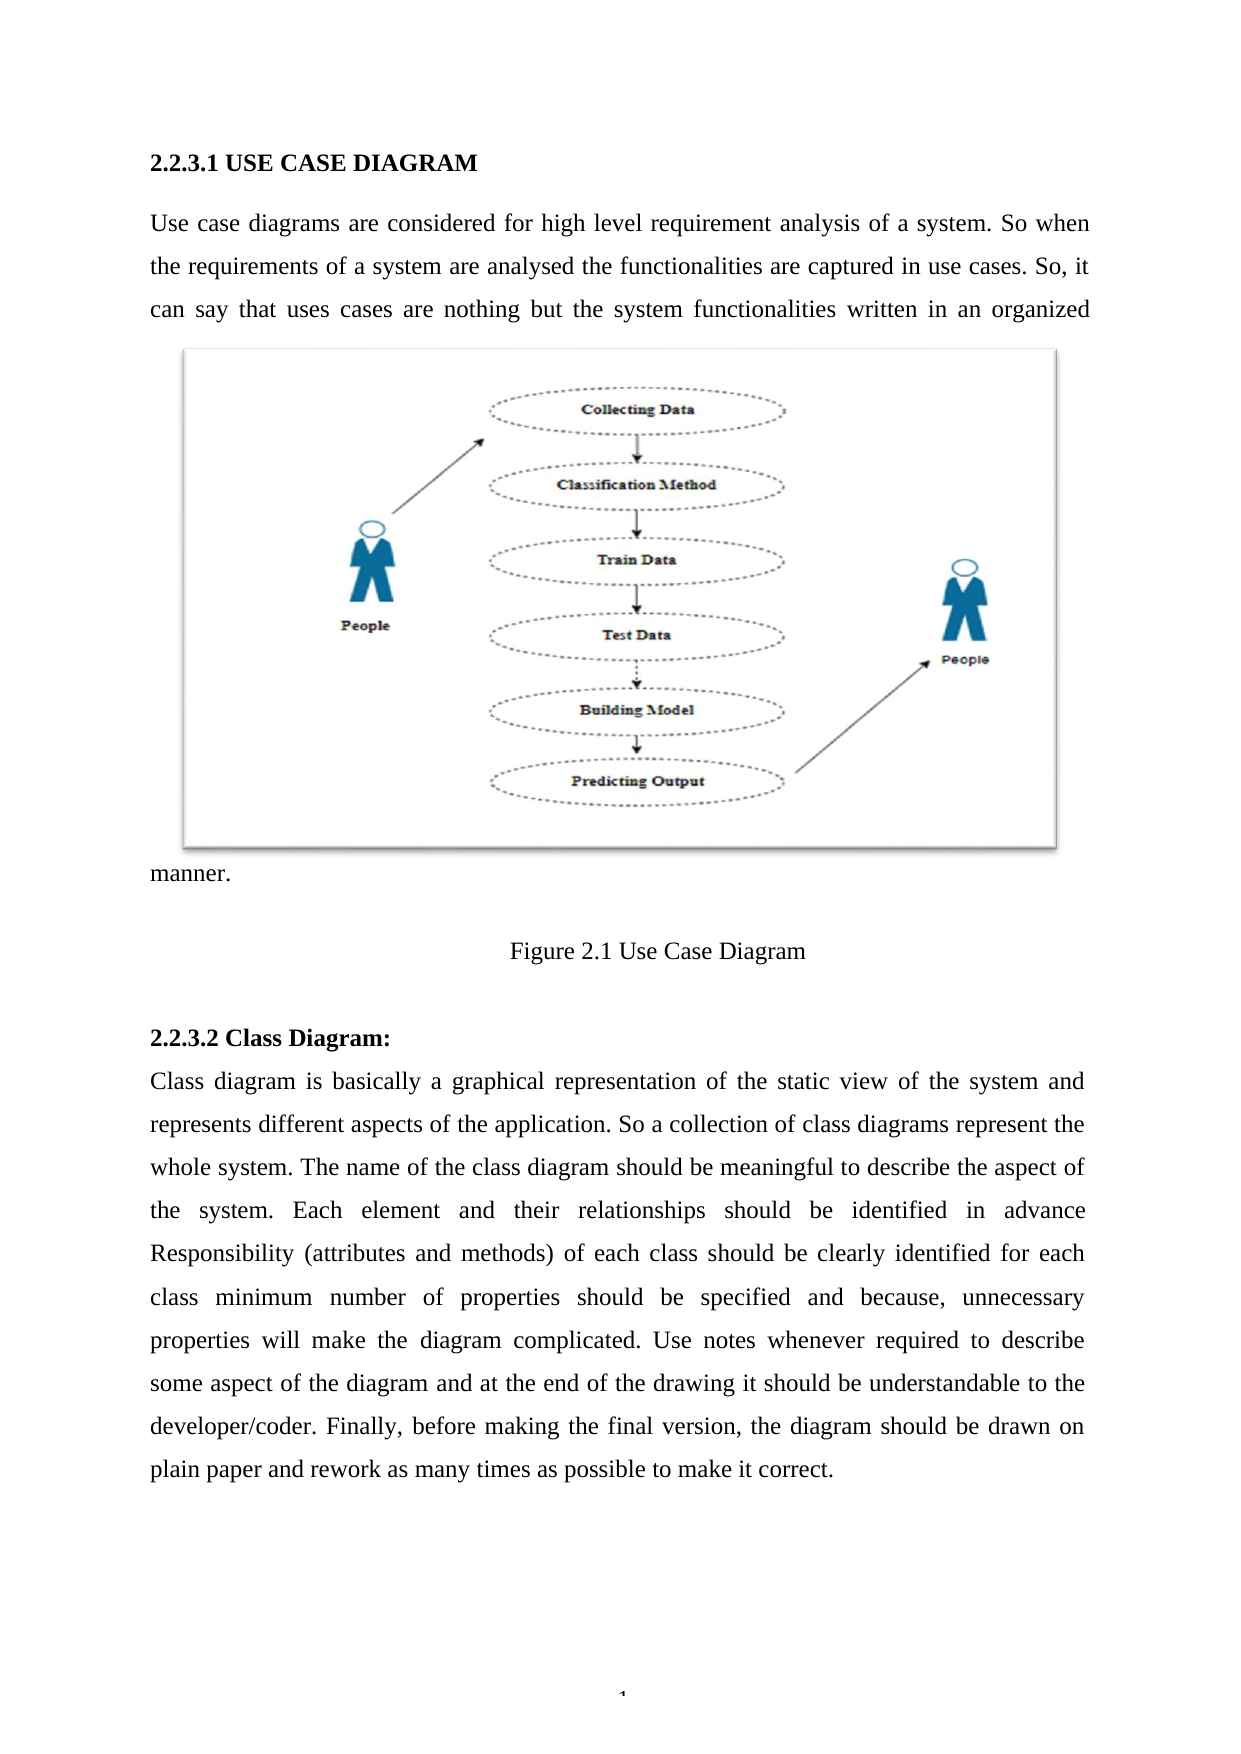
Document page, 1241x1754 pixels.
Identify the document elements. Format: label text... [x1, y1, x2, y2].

text Figure 2.1 Use Case Diagram [339, 936, 976, 965]
text Class diagram is basically a graphical representation of the static view of the system and represents different aspects of the application. So a collection of class diagrams represent the whole system. The name of the class diagram should be meaningful to describe the aspect of the system. Each element and their relationships should be identified in advance Responsibility (attributes and methods) of each class should be clearly identified for each class minimum number of properties should be specified and because, unnecessary properties will make the diagram complicated. Use notes whenever required to describe some aspect of the diagram and at the end of the drawing it should be understandable to the developer/coder. Finally, before making the final version, the diagram should be drawn on plain paper and rework as many times as possible to make it correct. [150, 1066, 1086, 1483]
subtitle USE CASE DIAGRAM [150, 148, 1176, 177]
picture [176, 345, 1063, 859]
subtitle Class Diagram: [150, 1023, 1176, 1051]
